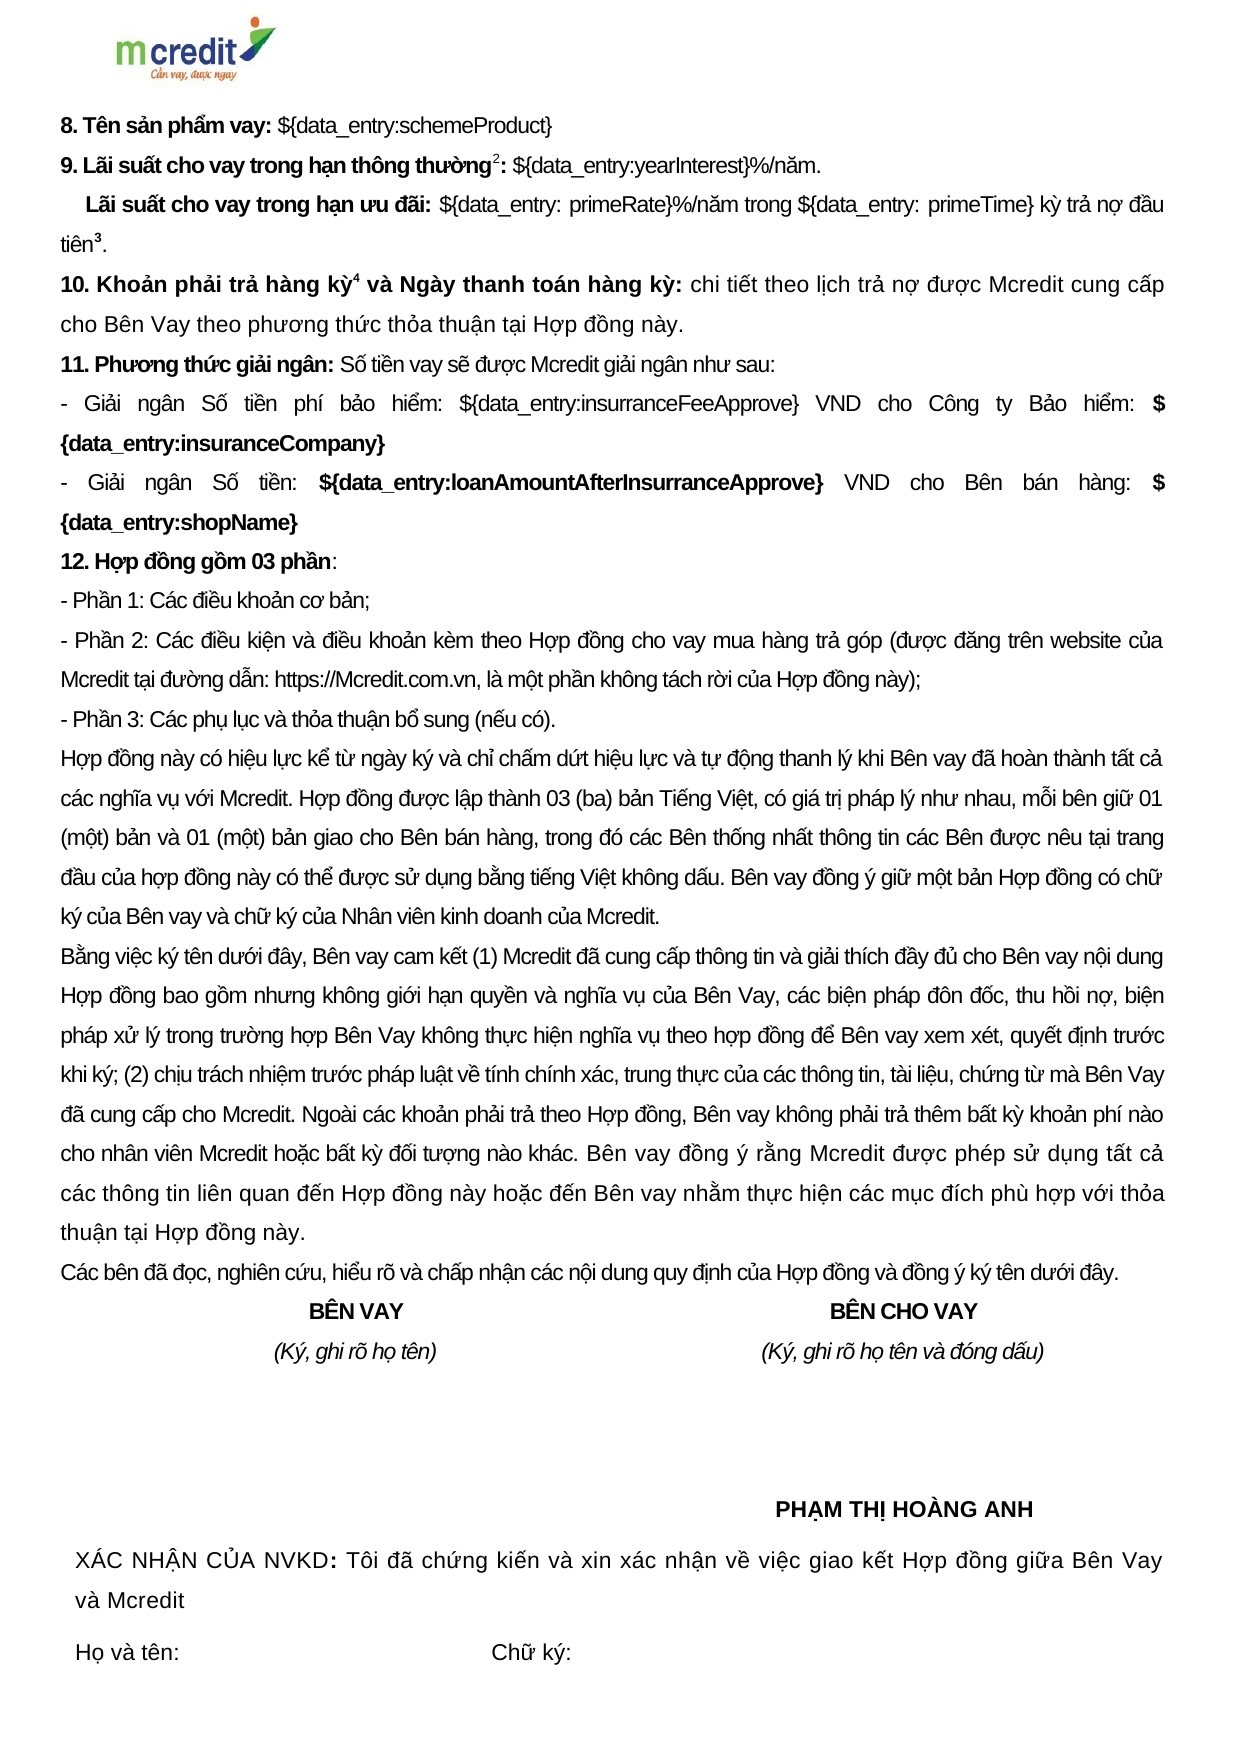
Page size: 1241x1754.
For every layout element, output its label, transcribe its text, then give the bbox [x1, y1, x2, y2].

text - Giải ngân Số tiền phí bảo hiểm: ${data_entry:insurranceFeeApprove} VND cho Công ty Bảo hiểm: ${data_entry:insuranceCompany} [60, 390, 1165, 456]
text - Phần 2: Các điều kiện và điều khoản kèm theo Hợp đồng cho vay mua hàng trả góp (được đăng trên website của Mcredit tại đường dẫn: https://Mcredit.com.vn, là một phần không tách rời của Hợp đồng này); [60, 627, 1165, 693]
text Bằng việc ký tên dưới đây, Bên vay cam kết (1) Mcredit đã cung cấp thông tin và giải thích đầy đủ cho Bên vay nội dung Hợp đồng bao gồm nhưng không giới hạn quyền và nghĩa vụ của Bên Vay, các biện pháp đôn đốc, thu hồi nợ, biện pháp xử lý trong trường hợp Bên Vay không thực hiện nghĩa vụ theo hợp đồng để Bên vay xem xét, quyết định trước khi ký; (2) chịu trách nhiệm trước pháp luật về tính chính xác, trung thực của các thông tin, tài liệu, chứng từ mà Bên Vay đã cung cấp cho Mcredit. Ngoài các khoản phải trả theo Hợp đồng, Bên vay không phải trả thêm bất kỳ khoản phí nào cho nhân viên Mcredit hoặc bất kỳ đối tượng nào khác. Bên vay đồng ý rằng Mcredit được phép sử dụng tất cả các thông tin liên quan đến Hợp đồng này hoặc đến Bên vay nhằm thực hiện các mục đích phù hợp với thỏa thuận tại Hợp đồng này. [60, 943, 1165, 1246]
text 12. Hợp đồng gồm 03 phần: [60, 548, 1165, 574]
text Các bên đã đọc, nghiên cứu, hiểu rõ và chấp nhận các nội dung quy định của Hợp đồng và đồng ý ký tên dưới đây. [60, 1259, 1165, 1285]
text Hợp đồng này có hiệu lực kể từ ngày ký và chỉ chấm dứt hiệu lực và tự động thanh lý khi Bên vay đã hoàn thành tất cả các nghĩa vụ với Mcredit. Hợp đồng được lập thành 03 (ba) bản Tiếng Việt, có giá trị pháp lý như nhau, mỗi bên giữ 01 (một) bản và 01 (một) bản giao cho Bên bán hàng, trong đó các Bên thống nhất thông tin các Bên được nêu tại trang đầu của hợp đồng này có thể được sử dụng bằng tiếng Việt không dấu. Bên vay đồng ý giữ một bản Hợp đồng có chữ ký của Bên vay và chữ ký của Nhân viên kinh doanh của Mcredit. [60, 745, 1165, 930]
text Họ và tên: Chữ ký: [75, 1639, 1165, 1665]
text 10. Khoản phải trả hàng kỳ4 và Ngày thanh toán hàng kỳ: chi tiết theo lịch trả nợ được Mcredit cung cấp cho Bên Vay theo phương thức thỏa thuận tại Hợp đồng này. [60, 270, 1165, 337]
table_header BÊN CHO VAY (Ký, ghi rõ họ tên và đóng dấu) PHẠM THỊ HOÀNG ANH [639, 1298, 1170, 1535]
text - Phần 1: Các điều khoản cơ bản; [60, 587, 1165, 614]
text Lãi suất cho vay trong hạn ưu đãi: ${data_entry: primeRate}%/năm trong ${data_entry: primeTime} kỳ trả nợ đầu tiên3. [60, 191, 1165, 257]
text 11. Phương thức giải ngân: Số tiền vay sẽ được Mcredit giải ngân như sau: [60, 351, 1165, 377]
picture [75, 0, 317, 102]
text 9. Lãi suất cho vay trong hạn thông thường2: ${data_entry:yearInterest}%/năm. [60, 152, 1165, 178]
table_header BÊN VAY (Ký, ghi rõ họ tên) [75, 1298, 639, 1535]
text - Giải ngân Số tiền: ${data_entry:loanAmountAfterInsurranceApprove} VND cho Bên bán hàng: ${data_entry:shopName} [60, 469, 1165, 535]
text - Phần 3: Các phụ lục và thỏa thuận bổ sung (nếu có). [60, 706, 1165, 732]
text XÁC NHẬN CỦA NVKD: Tôi đã chứng kiến và xin xác nhận về việc giao kết Hợp đồng giữa Bên Vay và Mcredit [75, 1547, 1165, 1613]
text 8. Tên sản phẩm vay: ${data_entry:schemeProduct} [60, 112, 1165, 138]
